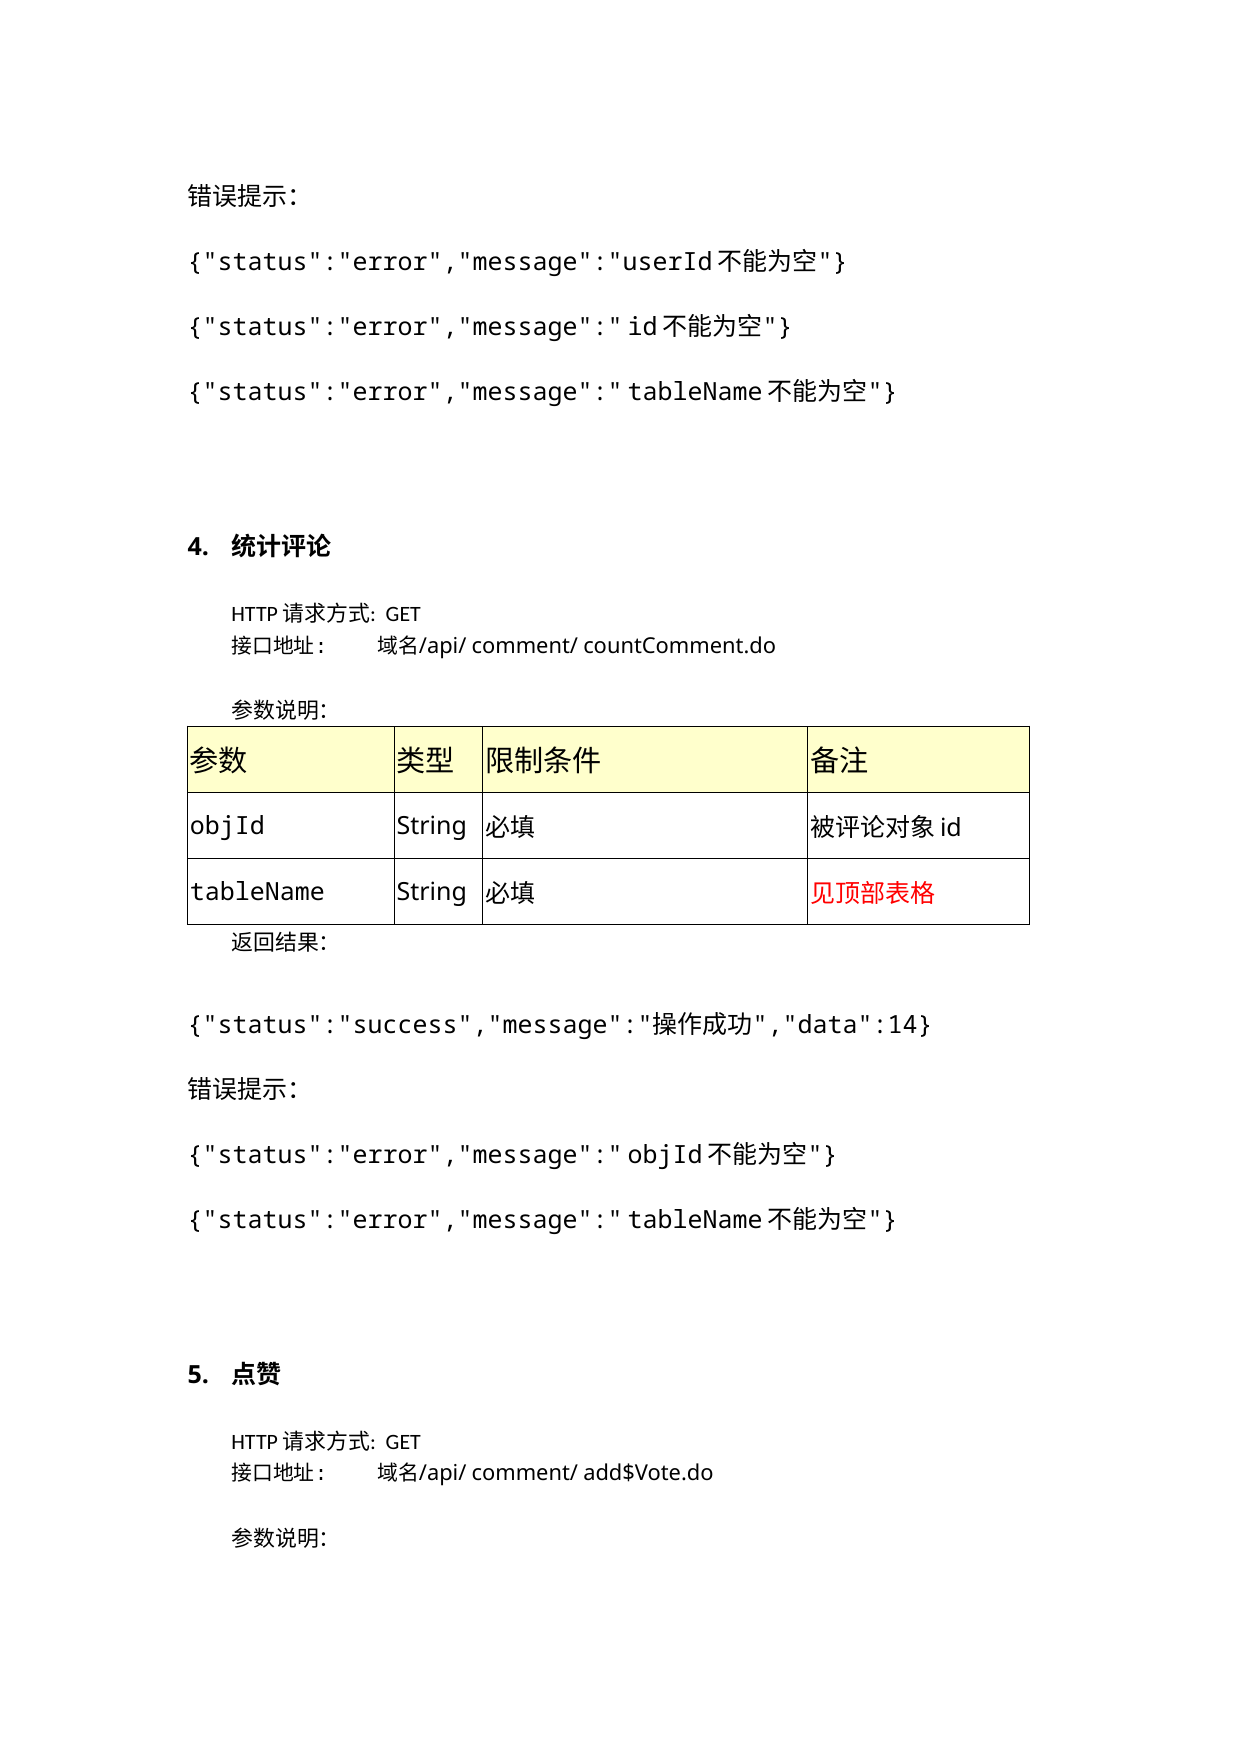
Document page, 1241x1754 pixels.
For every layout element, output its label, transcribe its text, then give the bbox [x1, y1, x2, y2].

text 错误提示： [187, 162, 1053, 227]
text 错误提示： [187, 1055, 1053, 1120]
list 参数说明： [231, 1521, 1053, 1553]
table_header 参数 [188, 727, 394, 792]
text {"status":"success","message":"操作成功","data":14} [187, 990, 1053, 1055]
text {"status":"error","message":" id不能为空"} [187, 292, 1053, 357]
text {"status":"error","message":" tableName不能为空"} [187, 1185, 1053, 1250]
table_cell 必填 [483, 859, 807, 924]
list HTTP请求方式: GET [231, 1423, 1053, 1456]
subtitle 点赞 [187, 1340, 1053, 1405]
list 接口地址: 域名/api/ comment/ add$Vote.do [231, 1456, 1053, 1488]
table_cell 见顶部表格 [808, 859, 1029, 924]
table_header 限制条件 [483, 727, 807, 792]
subtitle 统计评论 [187, 512, 1053, 577]
table_cell objId [188, 793, 394, 858]
text {"status":"error","message":" objId不能为空"} [187, 1120, 1053, 1185]
table_cell String [395, 859, 482, 924]
text {"status":"error","message":"userId不能为空"} [187, 227, 1053, 292]
table_cell 必填 [483, 793, 807, 858]
list 参数说明： [231, 693, 1053, 726]
table_header 备注 [808, 727, 1029, 792]
list 接口地址: 域名/api/ comment/ countComment.do [231, 628, 1053, 661]
table_header 类型 [395, 727, 482, 792]
table_cell String [395, 793, 482, 858]
table_cell 被评论对象id [808, 793, 1029, 858]
list HTTP请求方式: GET [231, 596, 1053, 628]
text {"status":"error","message":" tableName不能为空"} [187, 357, 1053, 422]
list 返回结果： [231, 925, 1053, 957]
table_cell tableName [188, 859, 394, 924]
